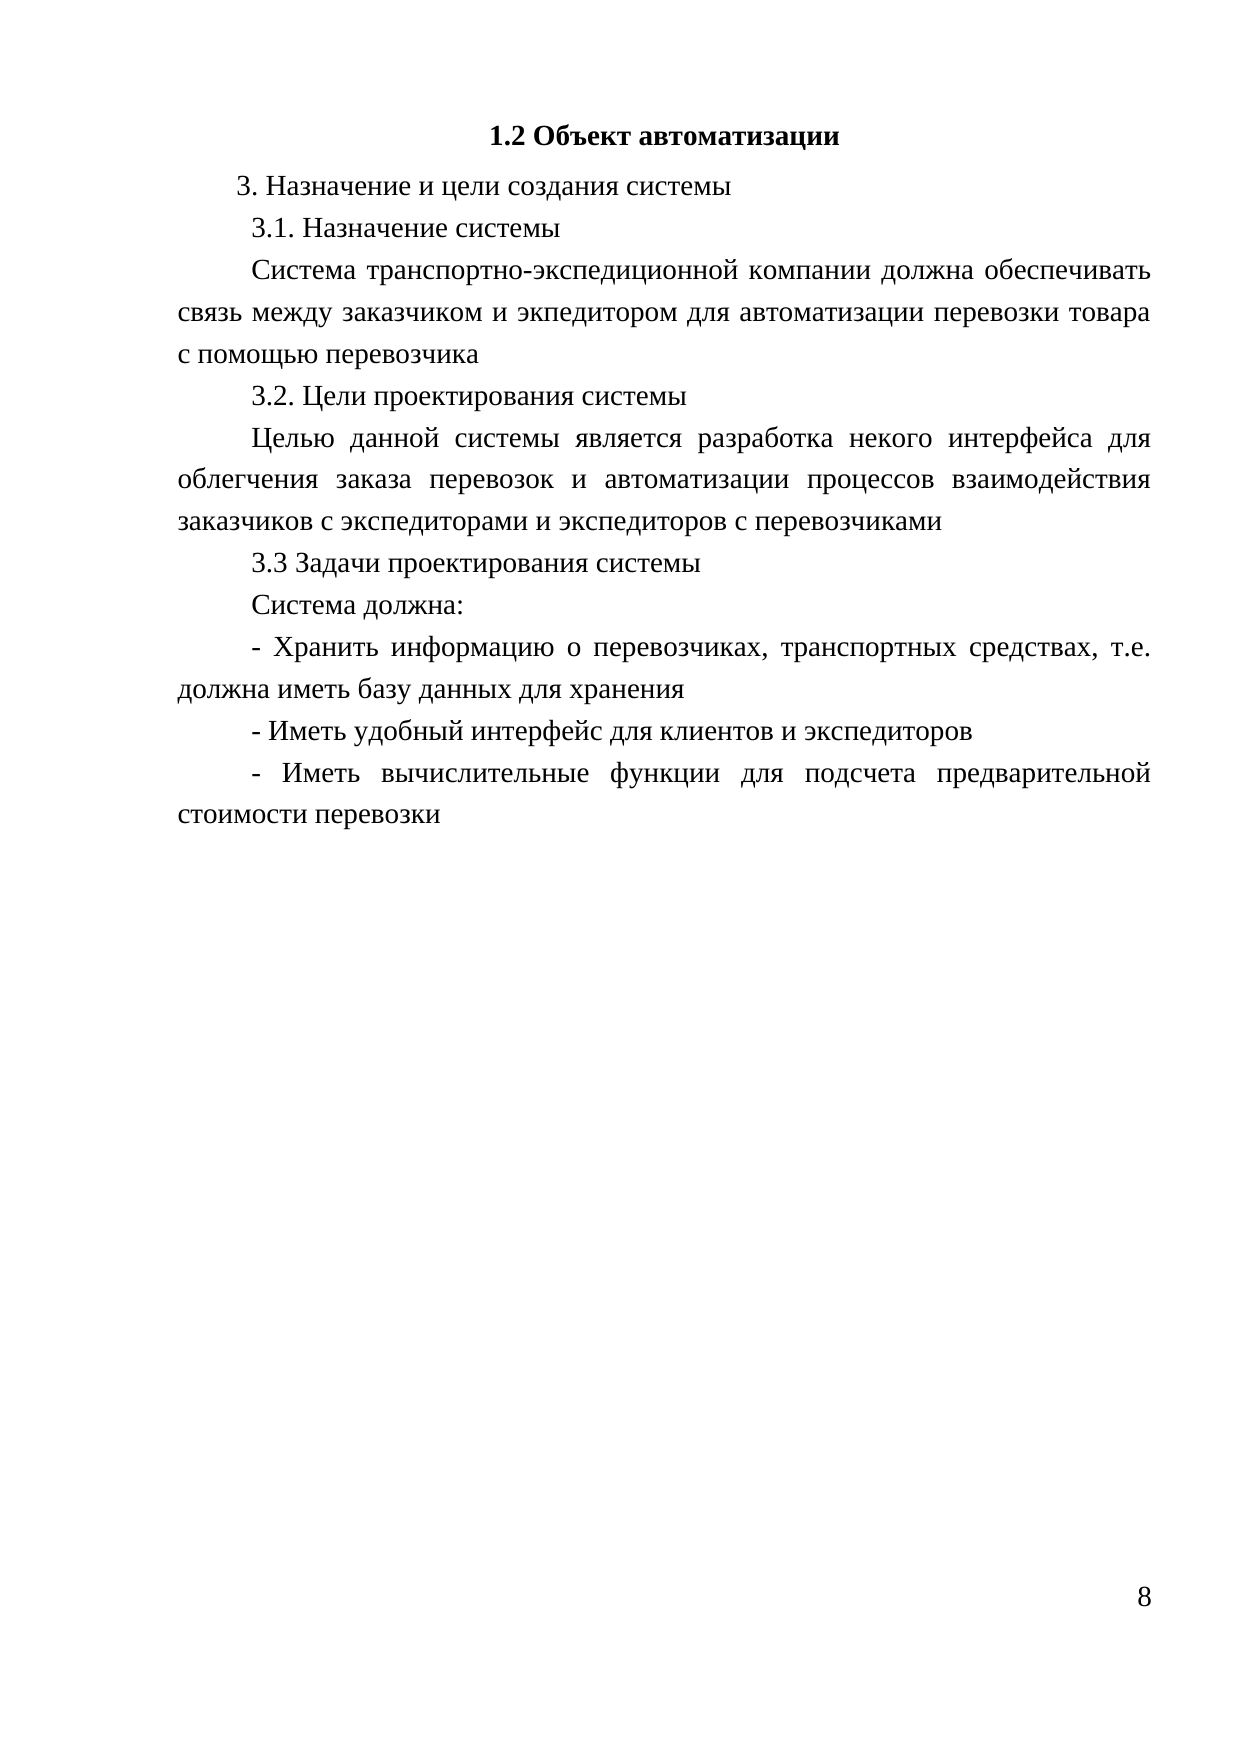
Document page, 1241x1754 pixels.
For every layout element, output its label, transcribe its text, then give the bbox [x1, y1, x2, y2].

text 3.3 Задачи проектирования системы [177, 545, 1152, 579]
text Система транспортно-экспедиционной компании должна обеспечивать связь между заказчиком и экпедитором для автоматизации перевозки товара с помощью перевозчика [177, 252, 1152, 369]
text - Хранить информацию о перевозчиках, транспортных средствах, т.е. должна иметь базу данных для хранения [177, 629, 1152, 704]
text - Иметь вычислительные функции для подсчета предварительной стоимости перевозки [177, 755, 1152, 830]
text 3.2. Цели проектирования системы [177, 378, 1152, 411]
text 3.1. Назначение системы [177, 210, 1152, 244]
text 3. Назначение и цели создания системы [177, 168, 1152, 202]
text 1.2 Объект автоматизации [177, 118, 1152, 152]
text Система должна: [177, 587, 1152, 621]
text - Иметь удобный интерфейс для клиентов и экспедиторов [177, 713, 1152, 746]
text Целью данной системы является разработка некого интерфейса для облегчения заказа перевозок и автоматизации процессов взаимодействия заказчиков с экспедиторами и экспедиторов с перевозчиками [177, 420, 1152, 537]
